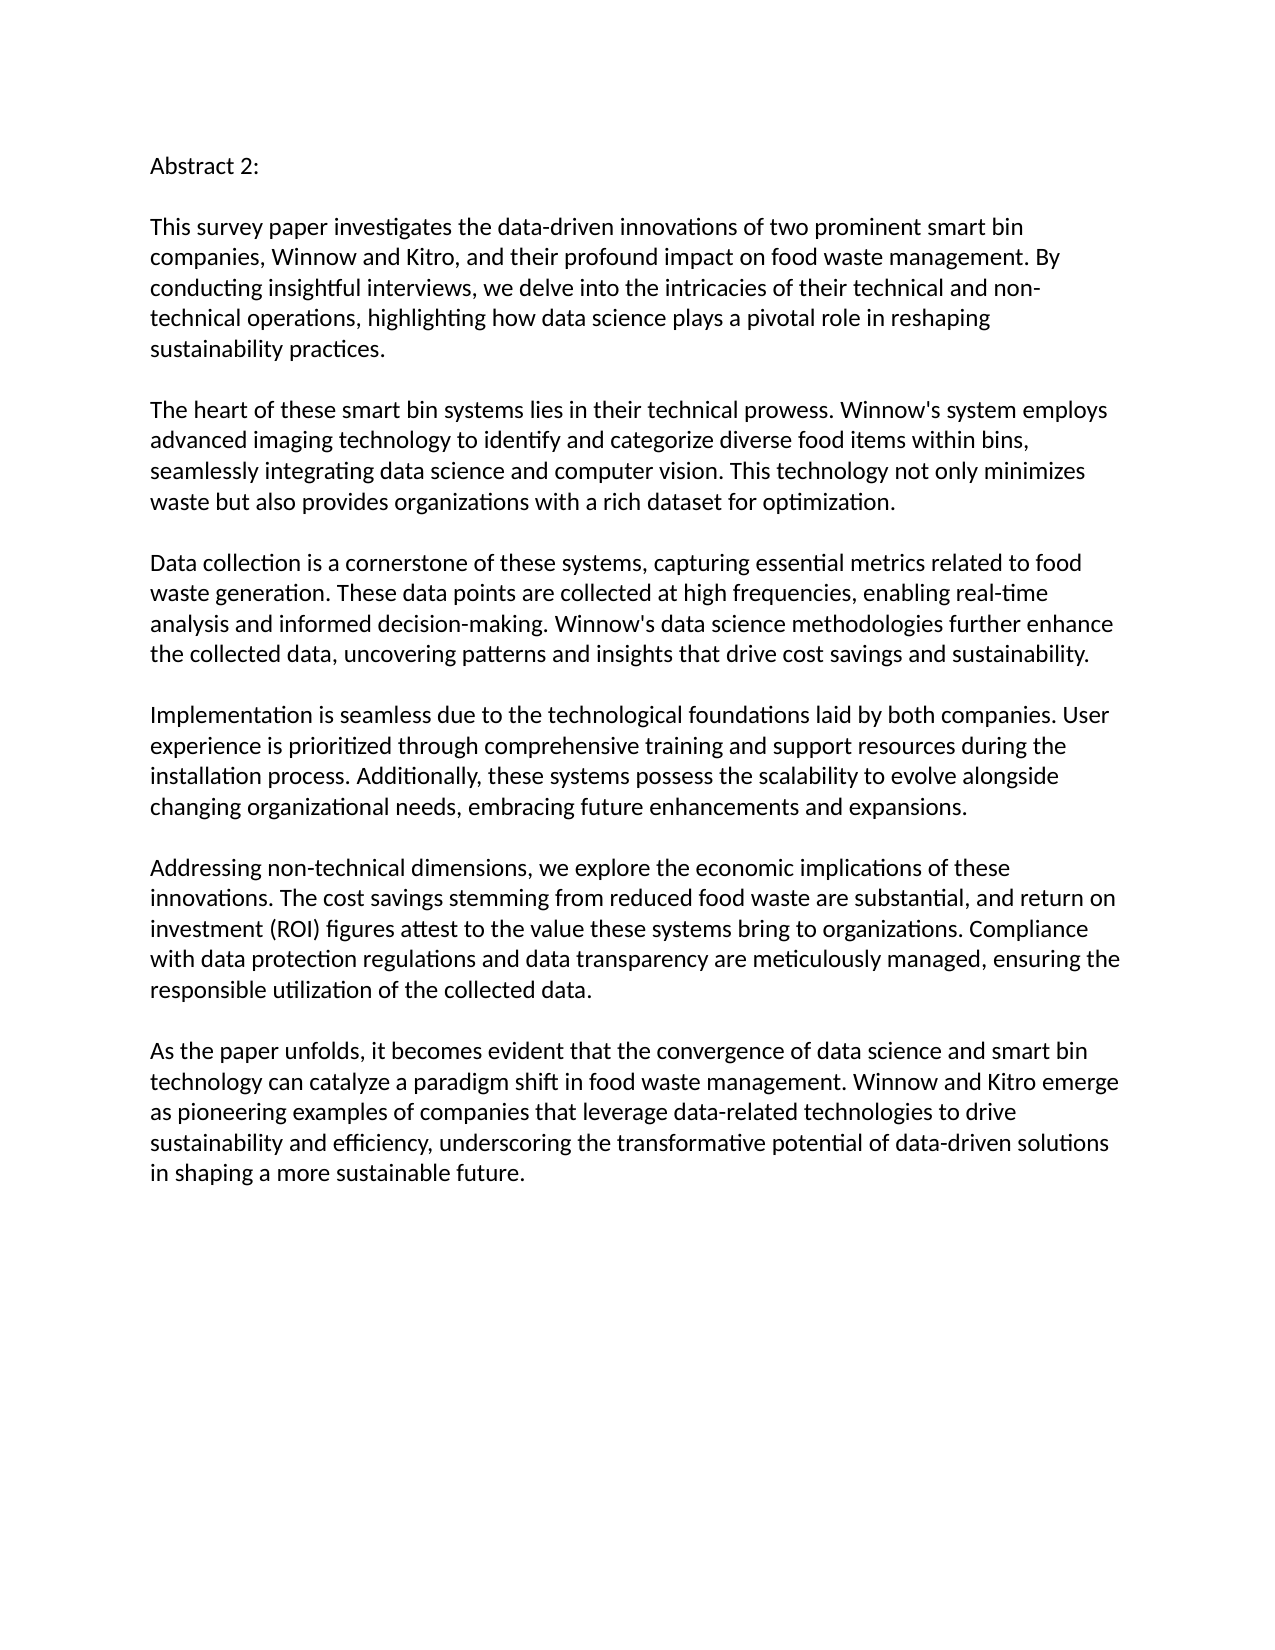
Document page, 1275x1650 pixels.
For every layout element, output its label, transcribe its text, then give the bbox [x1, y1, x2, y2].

text The heart of these smart bin systems lies in their technical prowess. Winnow's system employs advanced imaging technology to identify and categorize diverse food items within bins, seamlessly integrating data science and computer vision. This technology not only minimizes waste but also provides organizations with a rich dataset for optimization. [150, 394, 1125, 516]
text Data collection is a cornerstone of these systems, capturing essential metrics related to food waste generation. These data points are collected at high frequencies, enabling real-time analysis and informed decision-making. Winnow's data science methodologies further enhance the collected data, uncovering patterns and insights that drive cost savings and sustainability. [150, 547, 1125, 669]
text This survey paper investigates the data-driven innovations of two prominent smart bin companies, Winnow and Kitro, and their profound impact on food waste management. By conducting insightful interviews, we delve into the intricacies of their technical and non-technical operations, highlighting how data science plays a pivotal role in reshaping sustainability practices. [150, 211, 1125, 364]
text Abstract 2: [150, 150, 1125, 181]
text Implementation is seamless due to the technological foundations laid by both companies. User experience is prioritized through comprehensive training and support resources during the installation process. Additionally, these systems possess the scalability to evolve alongside changing organizational needs, embracing future enhancements and expansions. [150, 699, 1125, 821]
text Addressing non-technical dimensions, we explore the economic implications of these innovations. The cost savings stemming from reduced food waste are substantial, and return on investment (ROI) figures attest to the value these systems bring to organizations. Compliance with data protection regulations and data transparency are meticulously managed, ensuring the responsible utilization of the collected data. [150, 852, 1125, 1004]
text As the paper unfolds, it becomes evident that the convergence of data science and smart bin technology can catalyze a paradigm shift in food waste management. Winnow and Kitro emerge as pioneering examples of companies that leverage data-related technologies to drive sustainability and efficiency, underscoring the transformative potential of data-driven solutions in shaping a more sustainable future. [150, 1035, 1125, 1188]
